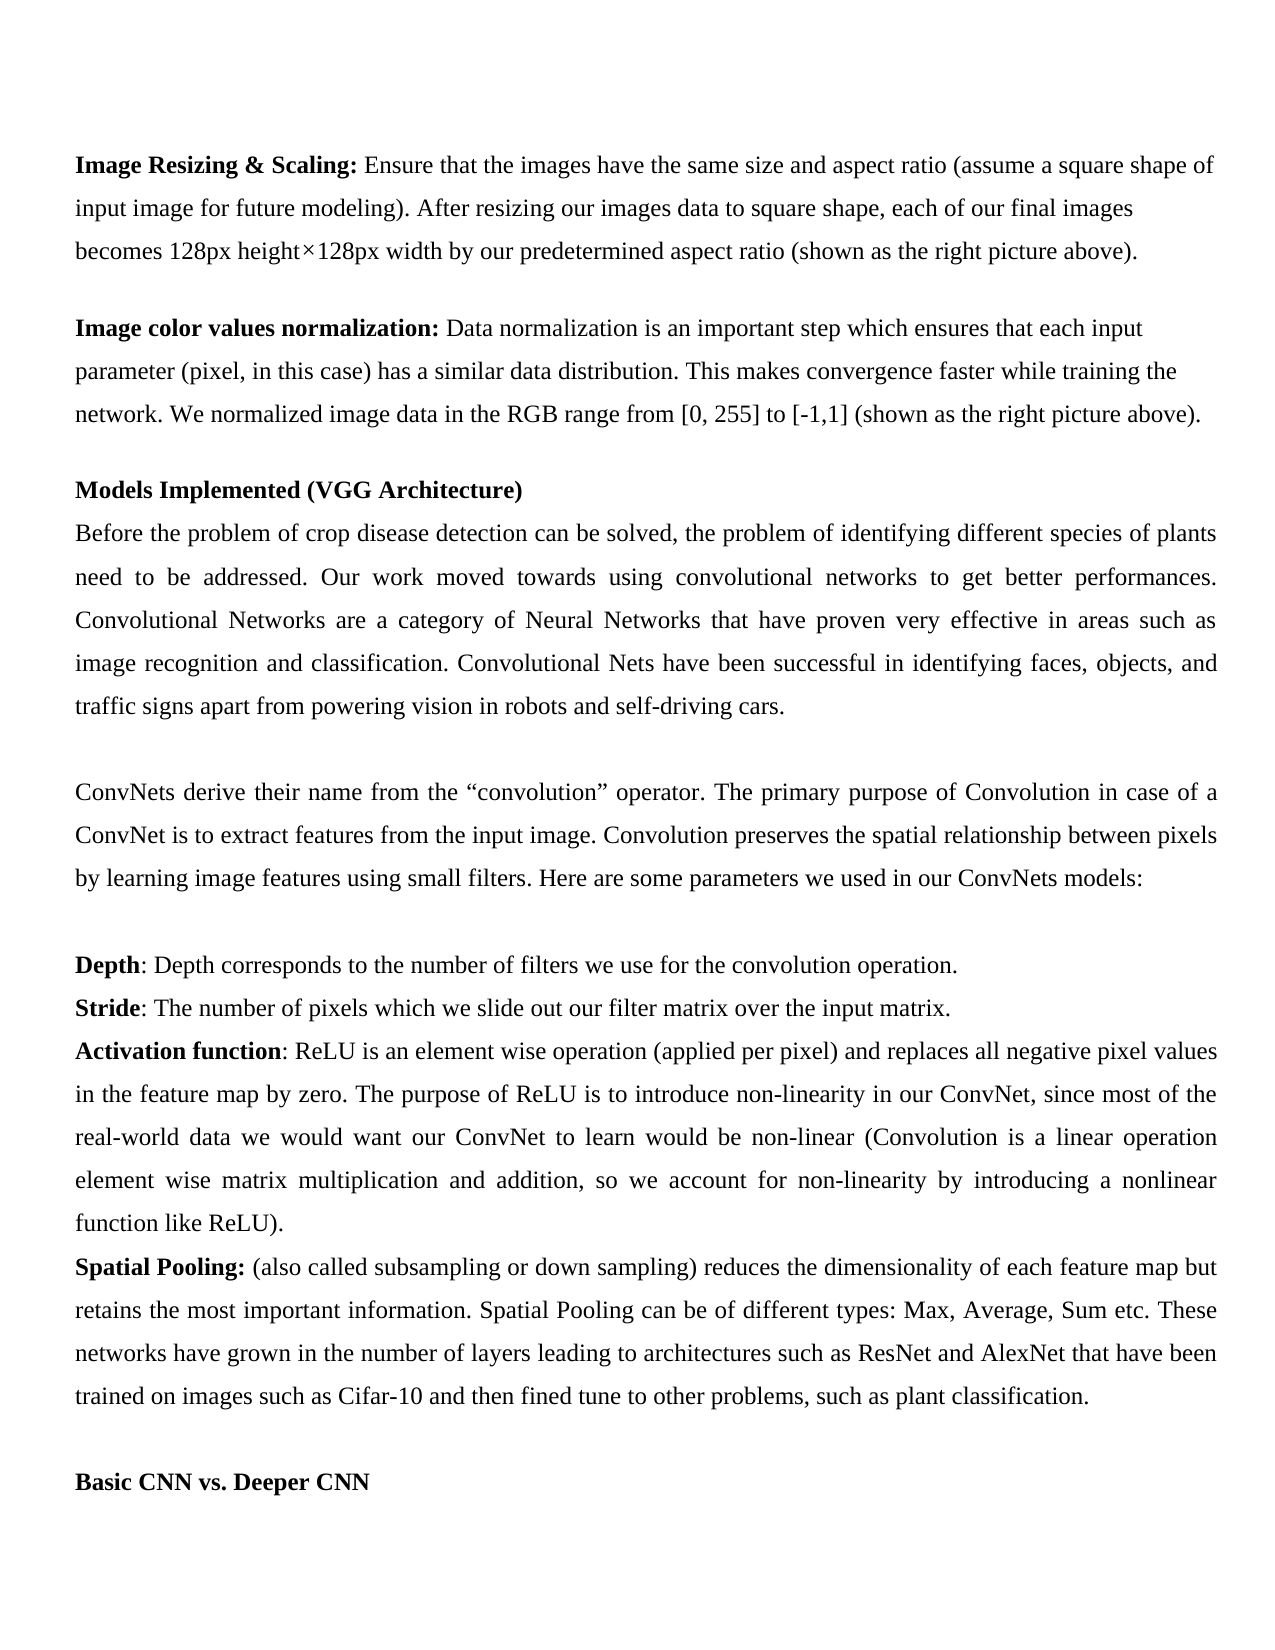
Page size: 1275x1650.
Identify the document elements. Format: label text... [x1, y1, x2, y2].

text Activation function: ReLU is an element wise operation (applied per pixel) and replaces all negative pixel values in the feature map by zero. The purpose of ReLU is to introduce non-linearity in our ConvNet, since most of the real-world data we would want our ConvNet to learn would be non-linear (Convolution is a linear operation element wise matrix multiplication and addition, so we account for non-linearity by introducing a nonlinear function like ReLU). [75, 1036, 1219, 1237]
text ConvNets derive their name from the “convolution” operator. The primary purpose of Convolution in case of a ConvNet is to extract features from the input image. Convolution preserves the spatial relationship between pixels by learning image features using small filters. Here are some parameters we used in our ConvNets models: [75, 777, 1219, 892]
text Depth: Depth corresponds to the number of filters we use for the convolution operation. [75, 950, 1219, 978]
text Stride: The number of pixels which we slide out our filter matrix over the input matrix. [75, 993, 1219, 1022]
text Image Resizing & Scaling: Ensure that the images have the same size and aspect ratio (assume a square shape of input image for future modeling). After resizing our images data to square shape, each of our final images becomes 128px height128px width by our predetermined aspect ratio (shown as the right picture above). [75, 150, 1219, 265]
text Spatial Pooling: (also called subsampling or down sampling) reduces the dimensionality of each feature map but retains the most important information. Spatial Pooling can be of different types: Max, Average, Sum etc. These networks have grown in the number of layers leading to architectures such as ResNet and AlexNet that have been trained on images such as Cifar-10 and then fined tune to other problems, such as plant classification. [75, 1252, 1219, 1410]
text Models Implemented (VGG Architecture) [75, 475, 1219, 504]
text Basic CNN vs. Deeper CNN [75, 1467, 1219, 1496]
text Image color values normalization: Data normalization is an important step which ensures that each input parameter (pixel, in this case) has a similar data distribution. This makes convergence faster while training the network. We normalized image data in the RGB range from [0, 255] to [-1,1] (shown as the right picture above). [75, 313, 1219, 428]
text Before the problem of crop disease detection can be solved, the problem of identifying different species of plants need to be addressed. Our work moved towards using convolutional networks to get better performances. Convolutional Networks are a category of Neural Networks that have proven very effective in areas such as image recognition and classification. Convolutional Nets have been successful in identifying faces, objects, and traffic signs apart from powering vision in robots and self-driving cars. [75, 518, 1219, 720]
